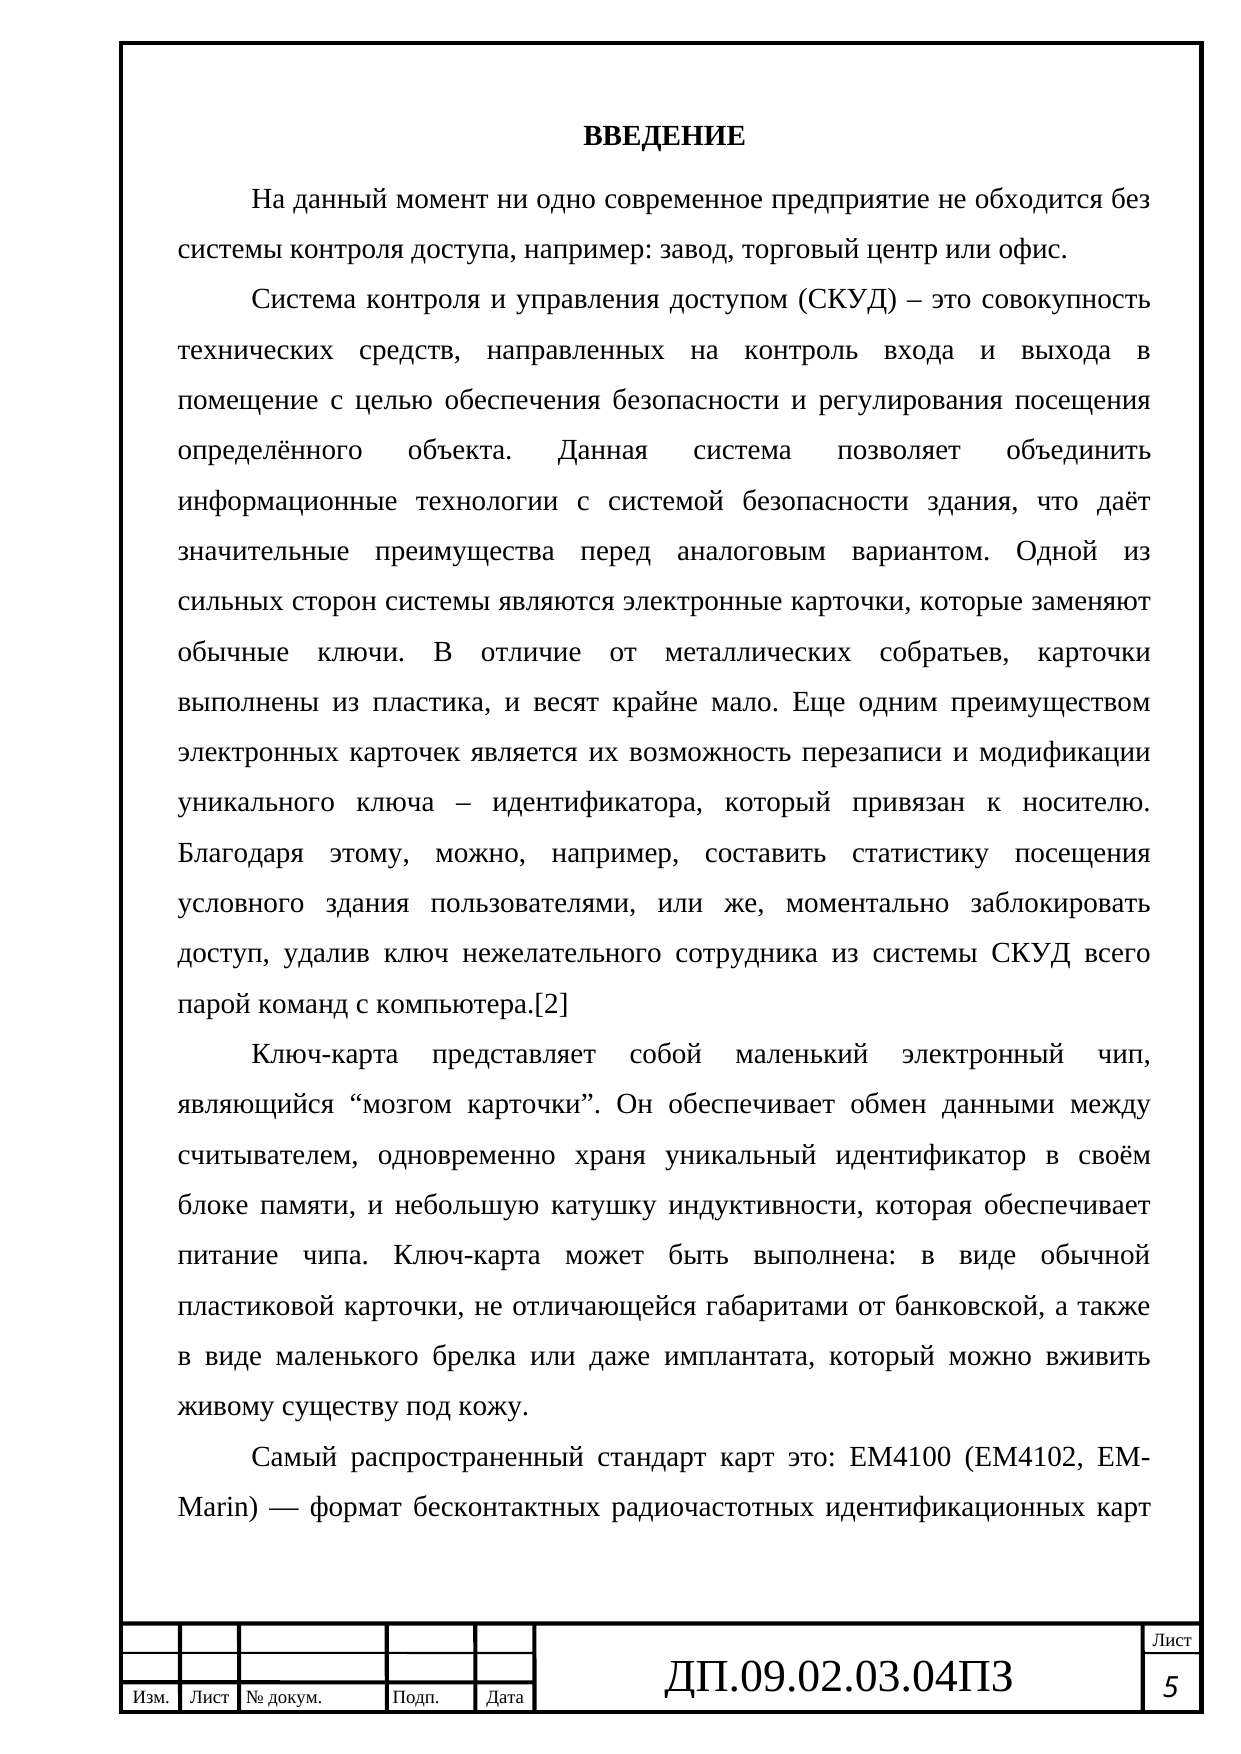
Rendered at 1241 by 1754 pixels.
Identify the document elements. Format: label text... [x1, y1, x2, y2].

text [177, 1439, 1152, 1522]
text Система контроля и управления доступом (СКУД) – это совокупность технических средств, направленных на контроль входа и выхода в помещение с целью обеспечения безопасности и регулирования посещения определённого объекта. Данная система позволяет объединить информационные технологии с системой безопасности здания, что даёт значительные преимущества перед аналоговым вариантом. Одной из сильных сторон системы являются электронные карточки, которые заменяют обычные ключи. В отличие от металлических собратьев, карточки выполнены из пластика, и весят крайне мало. Еще одним преимуществом электронных карточек является их возможность перезаписи и модификации уникального ключа – идентификатора, который привязан к носителю. Благодаря этому, можно, например, составить статистику посещения условного здания пользователями, или же, моментально заблокировать доступ, удалив ключ нежелательного сотрудника из системы СКУД всего парой команд с компьютера.[2] [177, 281, 1152, 1019]
text Ключ-карта представляет собой маленький электронный чип, являющийся “мозгом карточки”. Он обеспечивает обмен данными между считывателем, одновременно храня уникальный идентификатор в своём блоке памяти, и небольшую катушку индуктивности, которая обеспечивает питание чипа. Ключ-карта может быть выполнена: в виде обычной пластиковой карточки, не отличающейся габаритами от банковской, а также в виде маленького брелка или даже имплантата, который можно вживить живому существу под кожу. [177, 1036, 1152, 1422]
subtitle ВВЕДЕНИЕ [177, 118, 1152, 152]
text На данный момент ни одно современное предприятие не обходится без системы контроля доступа, например: завод, торговый центр или офис. [177, 181, 1152, 265]
